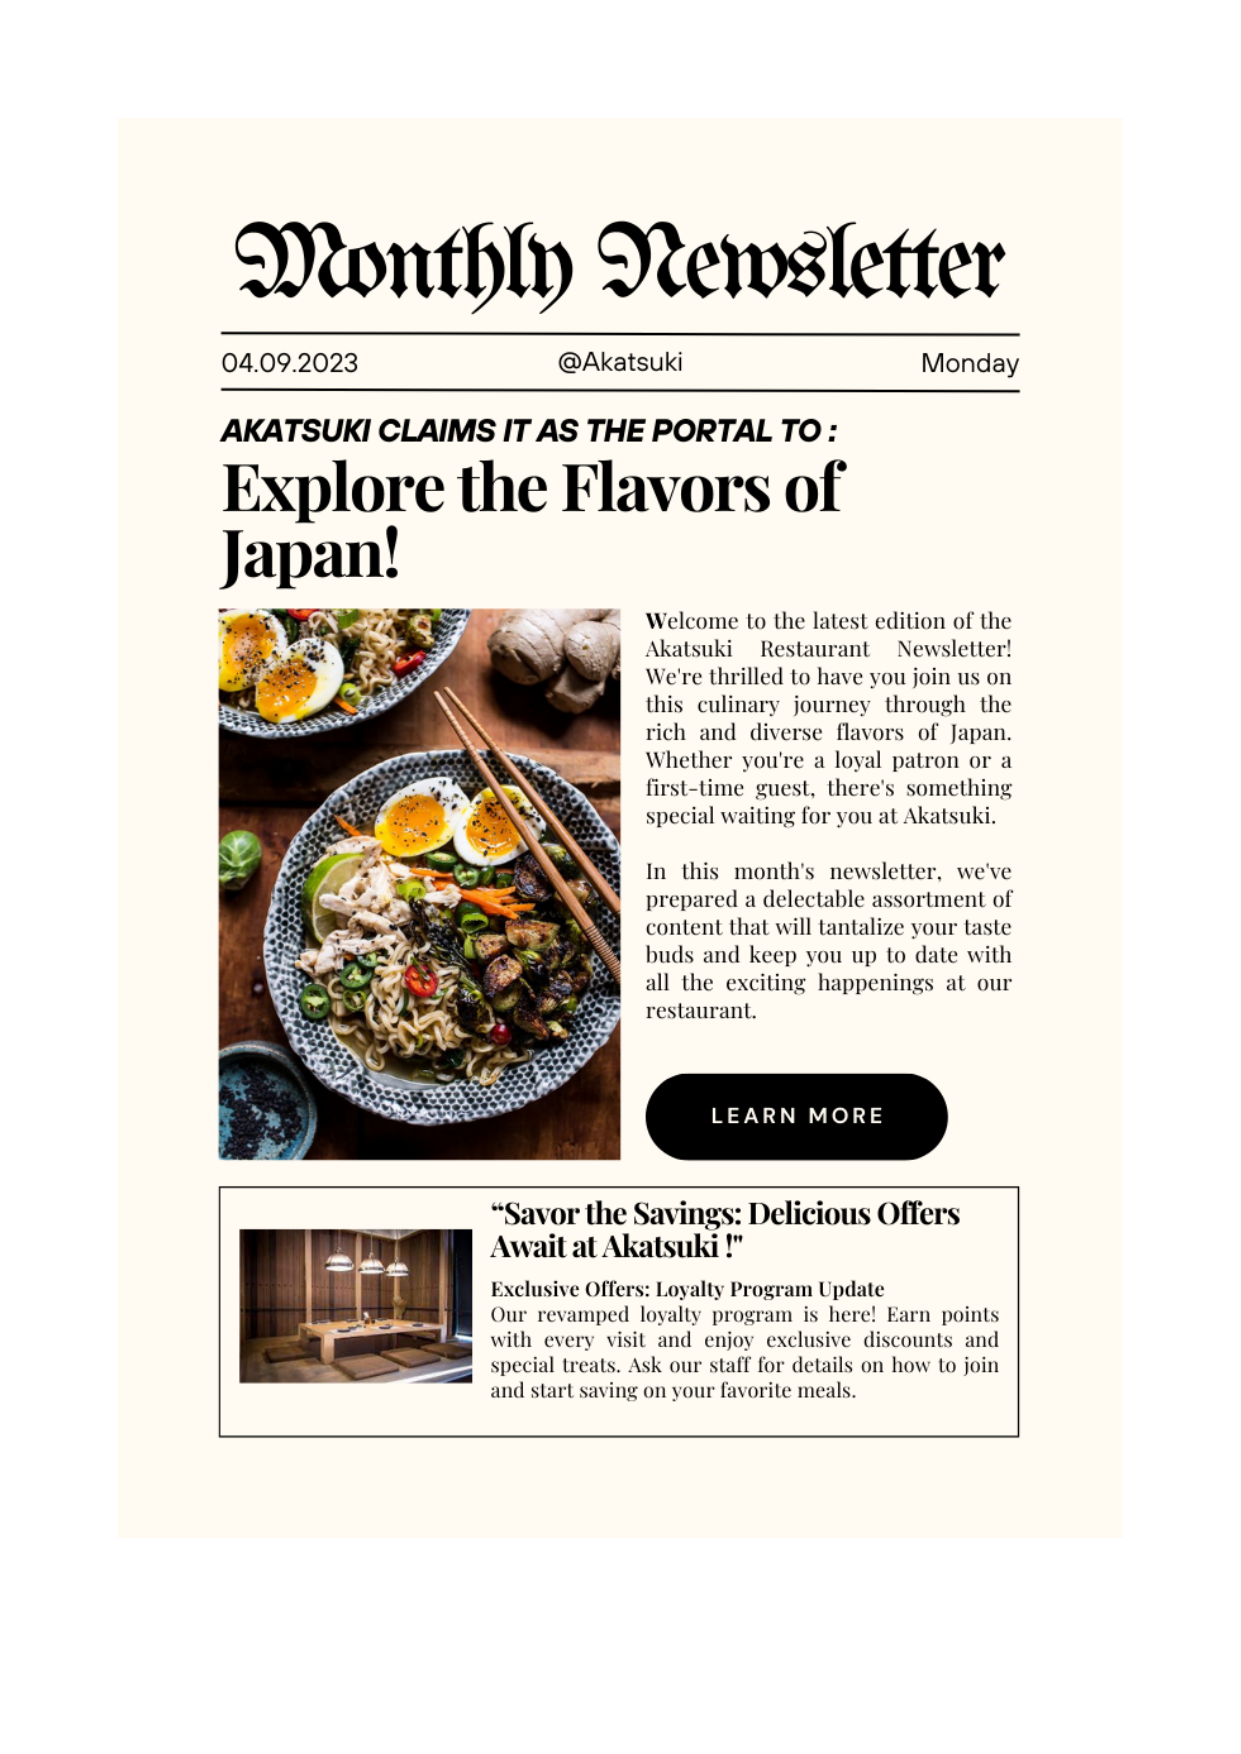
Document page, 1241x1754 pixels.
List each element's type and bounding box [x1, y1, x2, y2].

picture [118, 118, 1123, 1538]
